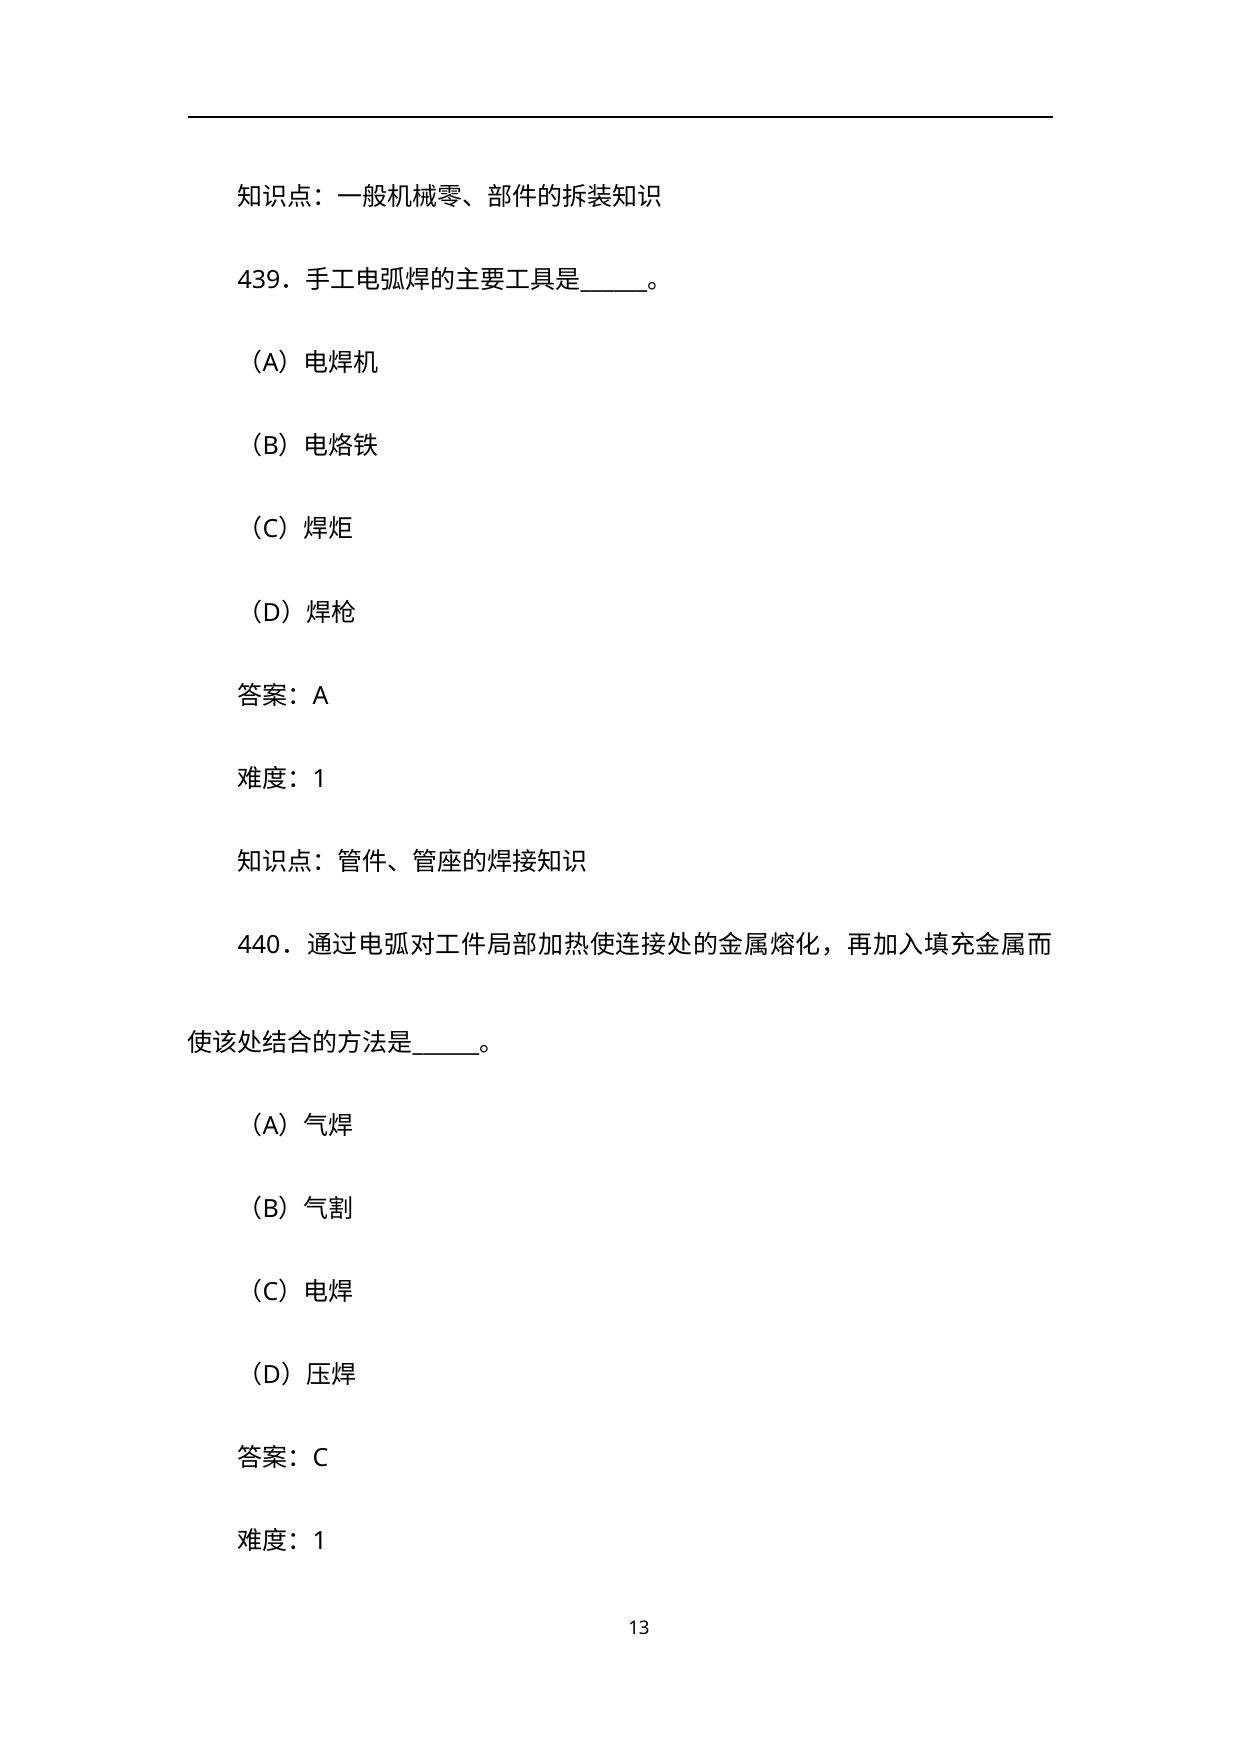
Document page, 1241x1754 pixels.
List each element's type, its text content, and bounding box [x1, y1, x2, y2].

text （D）压焊 [187, 1340, 1053, 1405]
text 440．通过电弧对工件局部加热使连接处的金属熔化，再加入填充金属而使该处结合的方法是______。 [187, 910, 1053, 1073]
text （D）焊枪 [187, 578, 1053, 643]
text 难度：1 [187, 1506, 1053, 1571]
text 439．手工电弧焊的主要工具是______。 [187, 245, 1053, 310]
text 知识点：一般机械零、部件的拆装知识 [187, 162, 1053, 227]
text （C）电焊 [187, 1257, 1053, 1322]
text （A）气焊 [187, 1091, 1053, 1156]
text 知识点：管件、管座的焊接知识 [187, 827, 1053, 892]
text 答案：C [187, 1423, 1053, 1488]
text 答案：A [187, 661, 1053, 726]
text （B）电烙铁 [187, 411, 1053, 476]
text 难度：1 [187, 744, 1053, 809]
text （B）气割 [187, 1174, 1053, 1239]
text （A）电焊机 [187, 328, 1053, 393]
text （C）焊炬 [187, 494, 1053, 559]
